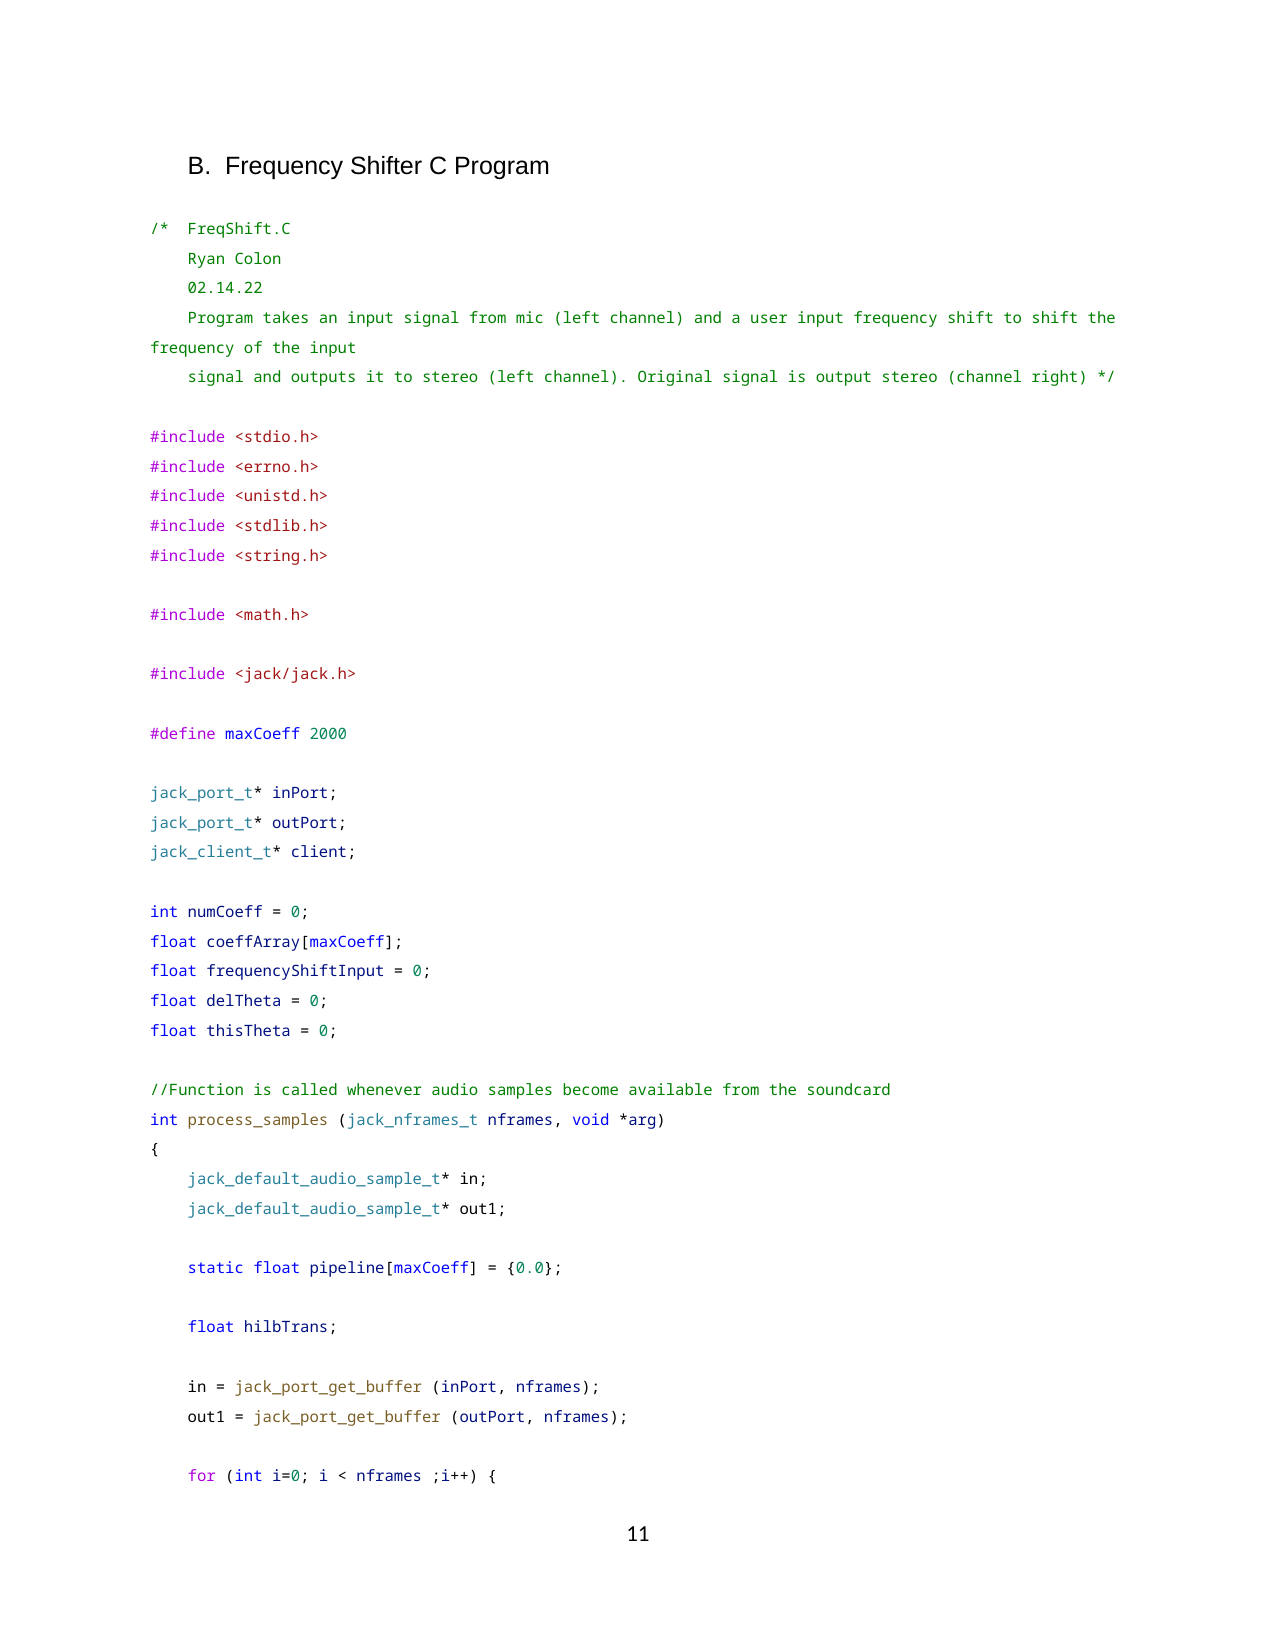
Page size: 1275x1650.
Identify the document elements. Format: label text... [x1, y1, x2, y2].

text { [150, 1130, 1125, 1159]
text #include <math.h> [150, 595, 1125, 625]
text #include <jack/jack.h> [150, 655, 1125, 684]
text Ryan Colon [150, 239, 1125, 269]
text jack_default_audio_sample_t* out1; [150, 1189, 1125, 1219]
text signal and outputs it to stereo (left channel). Original signal is output stereo (channel right) */ [150, 358, 1125, 387]
text in = jack_port_get_buffer (inPort, nframes); [150, 1367, 1125, 1397]
text //Function is called whenever audio samples become available from the soundcard [150, 1070, 1125, 1100]
text float frequencyShiftInput = 0; [150, 952, 1125, 981]
text #include <stdio.h> [150, 417, 1125, 447]
text out1 = jack_port_get_buffer (outPort, nframes); [150, 1397, 1125, 1427]
text jack_port_t* outPort; [150, 803, 1125, 833]
text float hilbTrans; [150, 1308, 1125, 1337]
text int numCoeff = 0; [150, 892, 1125, 922]
text #include <string.h> [150, 536, 1125, 566]
text #include <errno.h> [150, 447, 1125, 477]
text int process_samples (jack_nframes_t nframes, void *arg) [150, 1100, 1125, 1130]
text for (int i=0; i < nframes ;i++) { [150, 1456, 1125, 1486]
text float thisTheta = 0; [150, 1011, 1125, 1041]
text float coeffArray[maxCoeff]; [150, 922, 1125, 952]
text Program takes an input signal from mic (left channel) and a user input frequency shift to shift the frequency of the input [150, 298, 1125, 358]
text jack_client_t* client; [150, 833, 1125, 862]
text /* FreqShift.C [150, 209, 1125, 239]
list Frequency Shifter C Program [187, 150, 1125, 180]
text #include <unistd.h> [150, 477, 1125, 506]
text static float pipeline[maxCoeff] = {0.0}; [150, 1248, 1125, 1278]
text jack_default_audio_sample_t* in; [150, 1159, 1125, 1189]
text #define maxCoeff 2000 [150, 714, 1125, 744]
text float delTheta = 0; [150, 981, 1125, 1011]
text jack_port_t* inPort; [150, 773, 1125, 803]
text 02.14.22 [150, 269, 1125, 298]
text #include <stdlib.h> [150, 506, 1125, 536]
